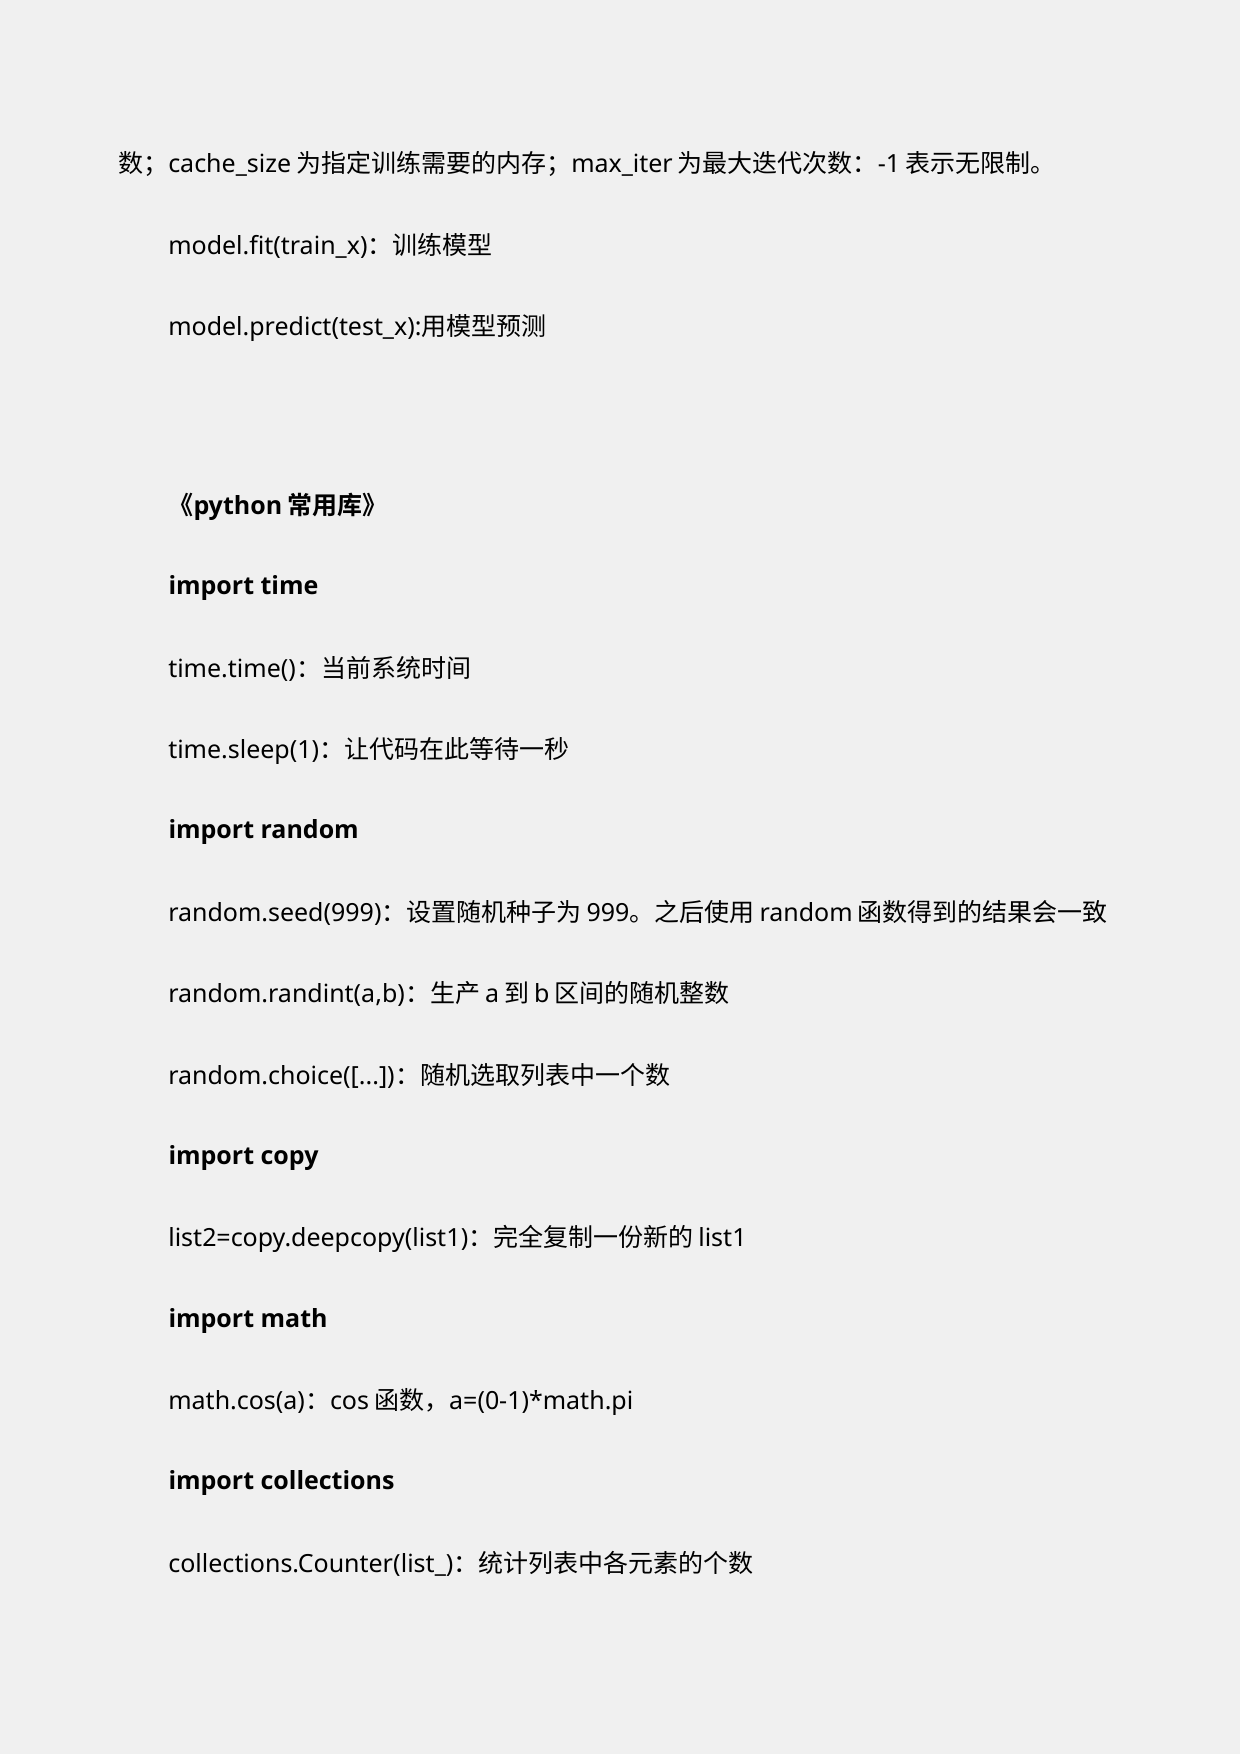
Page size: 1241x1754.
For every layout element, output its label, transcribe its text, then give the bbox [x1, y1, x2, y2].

text collections.Counter(list_)：统计列表中各元素的个数 [118, 1529, 1122, 1594]
list import copy [118, 1122, 1122, 1187]
text time.sleep(1)：让代码在此等待一秒 [118, 715, 1122, 780]
text 《python常用库》 [118, 471, 1122, 536]
text import math [118, 1285, 1122, 1350]
list import time [118, 553, 1122, 618]
list import collections [118, 1447, 1122, 1512]
text time.time()：当前系统时间 [118, 634, 1122, 699]
list import random [118, 797, 1122, 862]
text model.fit(train_x)：训练模型 [118, 211, 1122, 276]
text random.choice([...])：随机选取列表中一个数 [118, 1041, 1122, 1106]
list list2=copy.deepcopy(list1)：完全复制一份新的list1 [118, 1203, 1122, 1268]
text math.cos(a)：cos函数，a=(0-1)*math.pi [118, 1366, 1122, 1431]
text model.predict(test_x):用模型预测 [118, 292, 1122, 357]
text random.randint(a,b)：生产a到b区间的随机整数 [118, 959, 1122, 1024]
text random.seed(999)：设置随机种子为999。之后使用random函数得到的结果会一致 [118, 878, 1122, 943]
